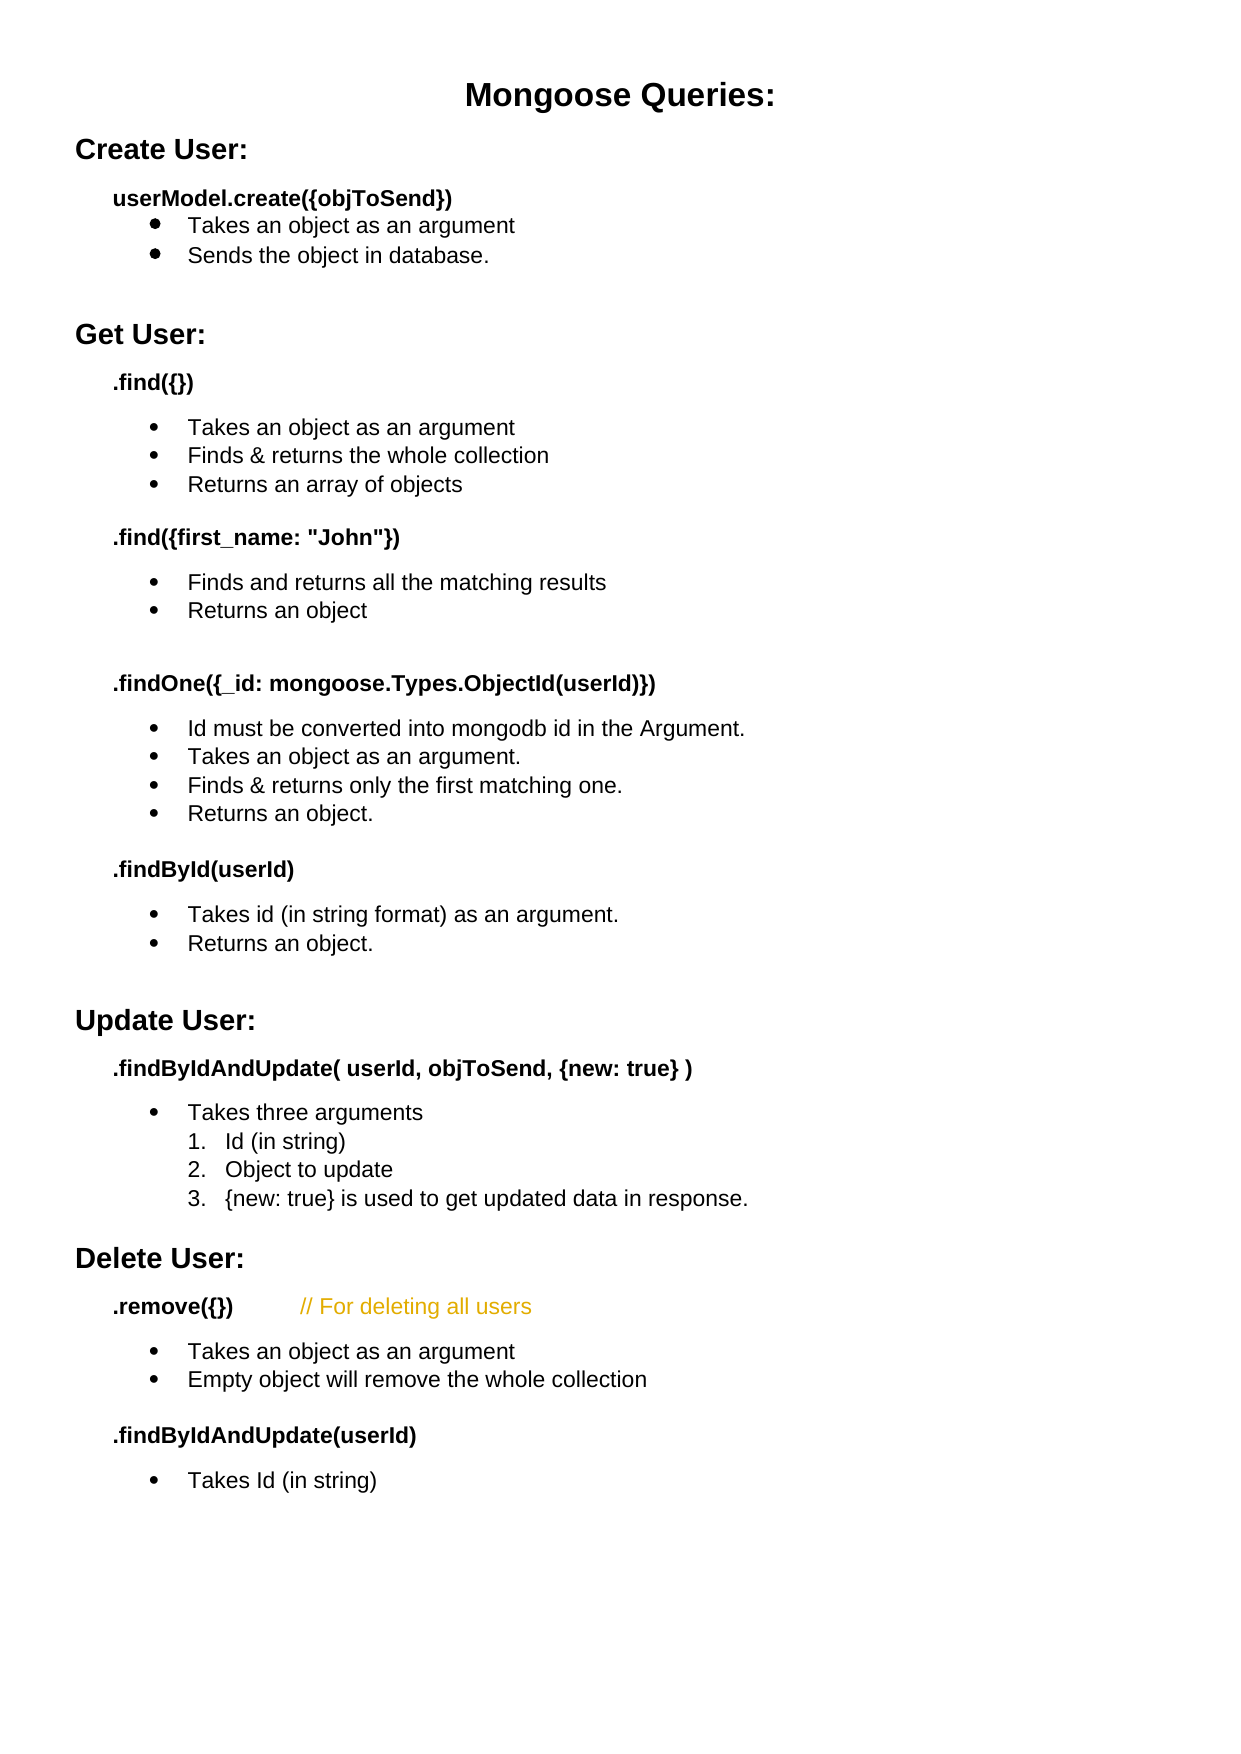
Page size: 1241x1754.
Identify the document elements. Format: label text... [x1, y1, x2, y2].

text Create User: [75, 132, 1165, 166]
text Get User: [75, 317, 1165, 351]
list Returns an object. [150, 800, 1165, 826]
list Returns an object [150, 597, 1165, 623]
text Update User: [75, 1002, 1165, 1036]
text .findById(userId) [112, 856, 1165, 883]
list Takes an object as an argument [150, 414, 1165, 440]
text .findByIdAndUpdate( userId, objToSend, {new: true} ) [112, 1055, 1165, 1081]
text .find({}) [112, 369, 1165, 396]
list Takes an object as an argument [150, 212, 1165, 240]
list Empty object will remove the whole collection [150, 1366, 1165, 1392]
list Finds & returns the whole collection [150, 442, 1165, 469]
text .remove({}) // For deleting all users [112, 1293, 1165, 1319]
text userModel.create({objToSend}) [112, 184, 1165, 211]
text Mongoose Queries: [75, 75, 1165, 113]
list Finds and returns all the matching results [150, 569, 1165, 595]
list {new: true} is used to get updated data in response. [187, 1184, 1165, 1211]
text Delete User: [75, 1241, 1165, 1274]
list Id must be converted into mongodb id in the Argument. [150, 715, 1165, 741]
list Takes three arguments [150, 1099, 1165, 1126]
text .findOne({_id: mongoose.Types.ObjectId(userId)}) [112, 670, 1165, 697]
list Id (in string) [187, 1128, 1165, 1154]
text .find({first_name: "John"}) [112, 524, 1165, 551]
list Finds & returns only the first matching one. [150, 772, 1165, 798]
list Returns an array of objects [150, 471, 1165, 497]
list Takes id (in string format) as an argument. [150, 901, 1165, 927]
list Object to update [187, 1156, 1165, 1182]
list Sends the object in database. [150, 242, 1165, 270]
list Takes an object as an argument [150, 1338, 1165, 1364]
text .findByIdAndUpdate(userId) [112, 1422, 1165, 1449]
list Returns an object. [150, 929, 1165, 956]
list Takes Id (in string) [150, 1467, 1165, 1493]
list Takes an object as an argument. [150, 743, 1165, 769]
